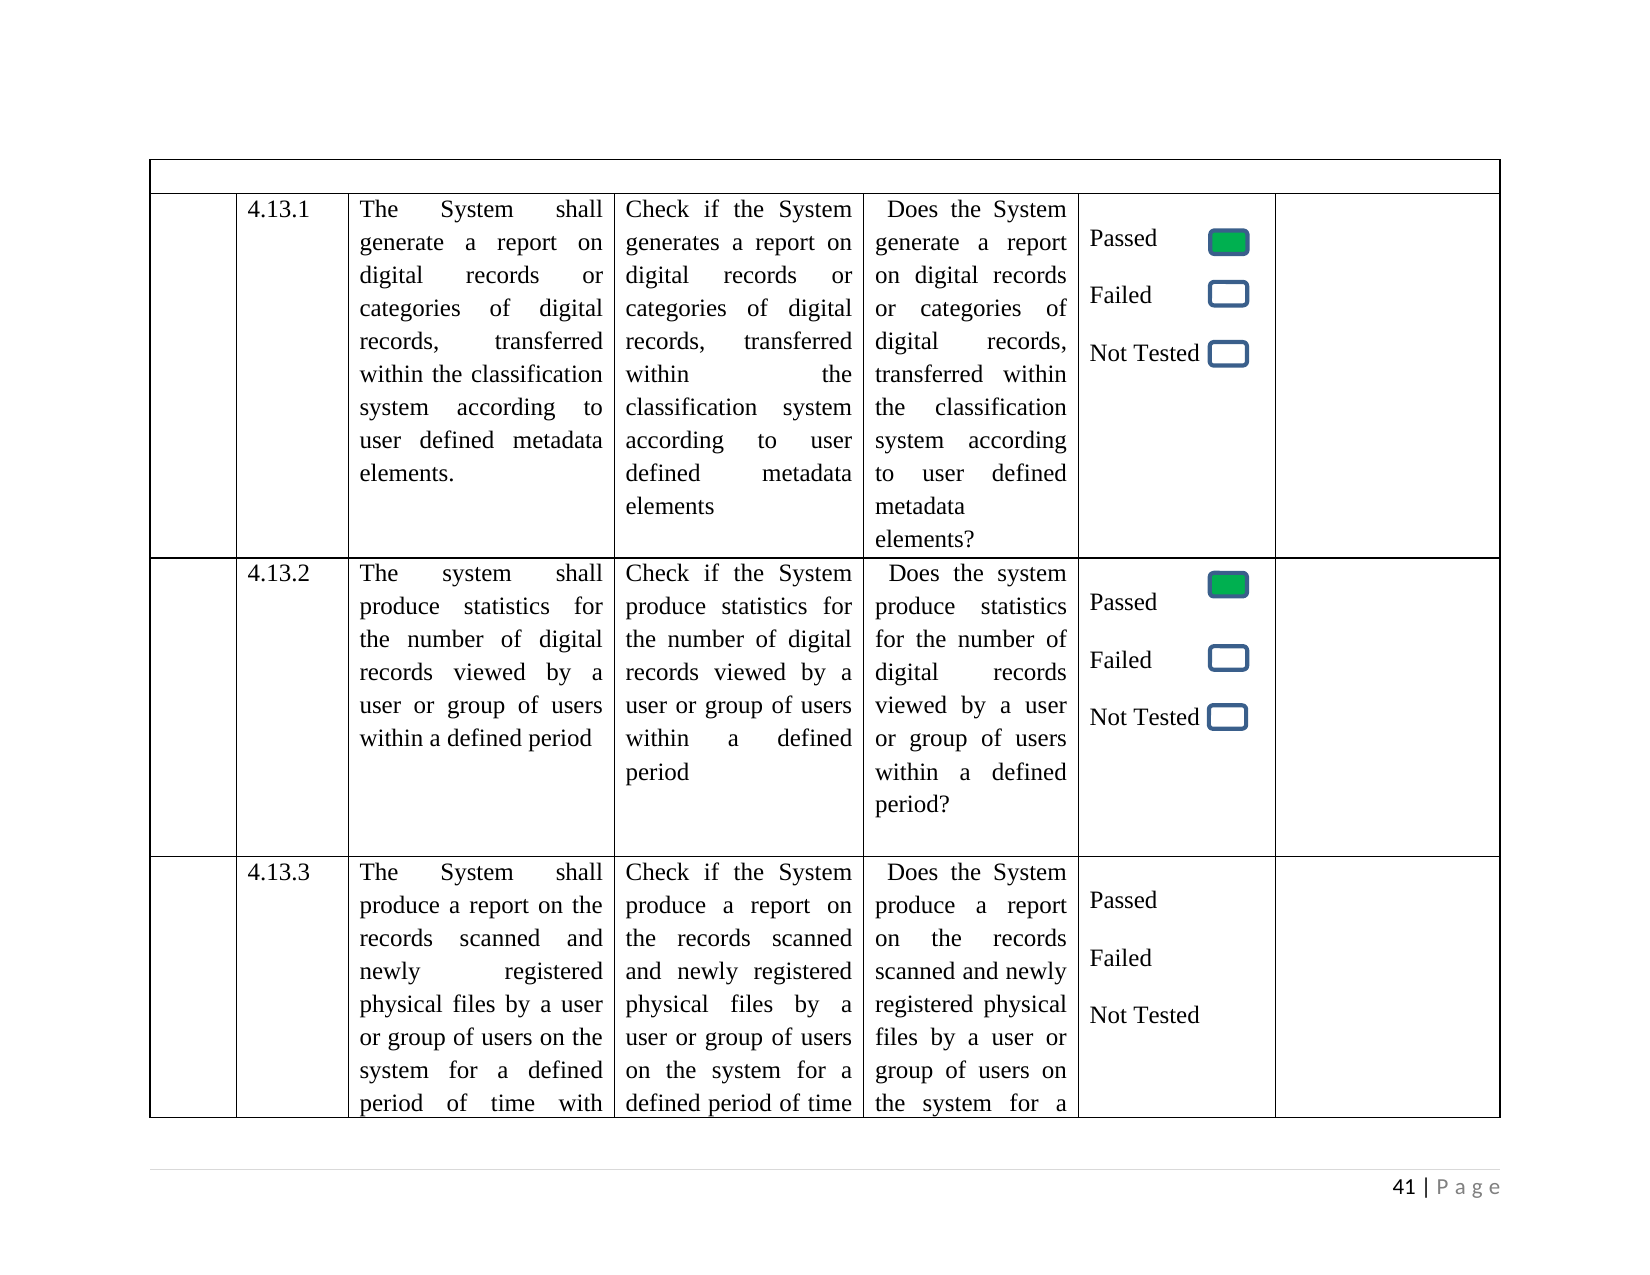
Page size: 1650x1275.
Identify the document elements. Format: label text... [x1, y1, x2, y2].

table_cell 4.13.3 [237, 857, 348, 1117]
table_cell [615, 857, 863, 1117]
table_cell Passed Failed Not Tested [1079, 559, 1275, 856]
table_cell [1276, 857, 1499, 1117]
table_cell The System shall generate a report on digital records or categories of digital records, transferred within the classification system according to user defined metadata elements. [349, 194, 614, 557]
table_cell Check if the System produce statistics for the number of digital records viewed by a user or group of users within a defined period [615, 559, 863, 856]
table_cell Passed Failed Not Tested [1079, 194, 1275, 557]
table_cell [1079, 857, 1275, 1117]
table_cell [349, 857, 614, 1117]
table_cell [864, 857, 1078, 1117]
table_cell Does the System generate a report on digital records or categories of digital records, transferred within the classification system according to user defined metadata elements? [864, 194, 1078, 557]
table_cell Does the system produce statistics for the number of digital records viewed by a user or group of users within a defined period? [864, 559, 1078, 856]
table_cell [151, 559, 236, 856]
table_cell [1276, 559, 1499, 856]
table_cell Check if the System generates a report on digital records or categories of digital records, transferred within the classification system according to user defined metadata elements [615, 194, 863, 557]
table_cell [151, 160, 1499, 193]
table_cell [151, 194, 236, 557]
table_cell [1276, 194, 1499, 557]
table_cell 4.13.1 [237, 194, 348, 557]
table_cell The system shall produce statistics for the number of digital records viewed by a user or group of users within a defined period [349, 559, 614, 856]
table_cell 4.13.2 [237, 559, 348, 856]
table_cell [151, 857, 236, 1117]
